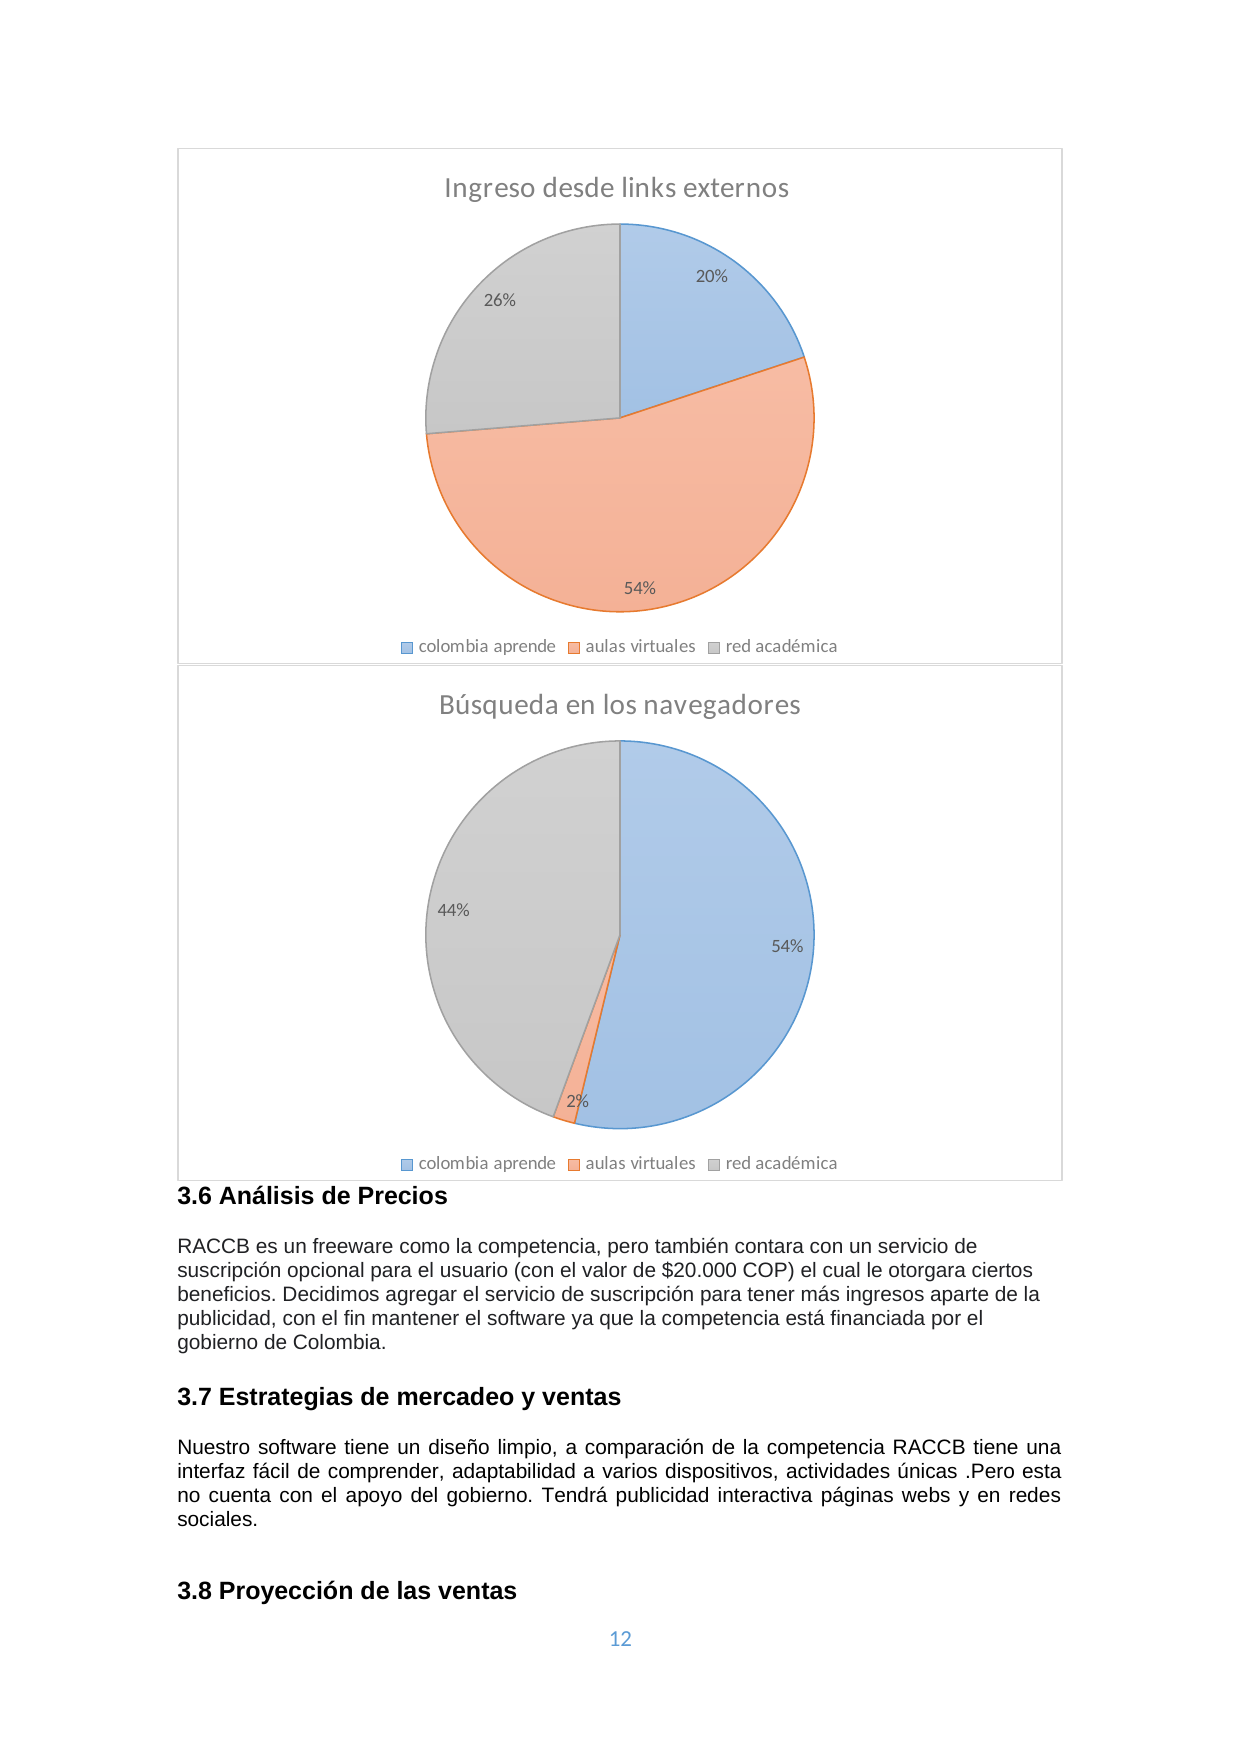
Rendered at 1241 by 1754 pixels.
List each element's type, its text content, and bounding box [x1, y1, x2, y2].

text 3.6 Análisis de Precios [177, 1181, 1063, 1210]
text 3.8 Proyección de las ventas [177, 1576, 1063, 1604]
text 3.7 Estrategias de mercadeo y ventas [177, 1382, 1063, 1411]
text RACCB es un freeware como la competencia, pero también contara con un servicio de suscripción opcional para el usuario (con el valor de $20.000 COP) el cual le otorgara ciertos beneficios. Decidimos agregar el servicio de suscripción para tener más ingresos aparte de la publicidad, con el fin mantener el software ya que la competencia está financiada por el gobierno de Colombia. [177, 1234, 1063, 1354]
text Nuestro software tiene un diseño limpio, a comparación de la competencia RACCB tiene una interfaz fácil de comprender, adaptabilidad a varios dispositivos, actividades únicas .Pero esta no cuenta con el apoyo del gobierno. Tendrá publicidad interactiva páginas webs y en redes sociales. [177, 1434, 1063, 1530]
